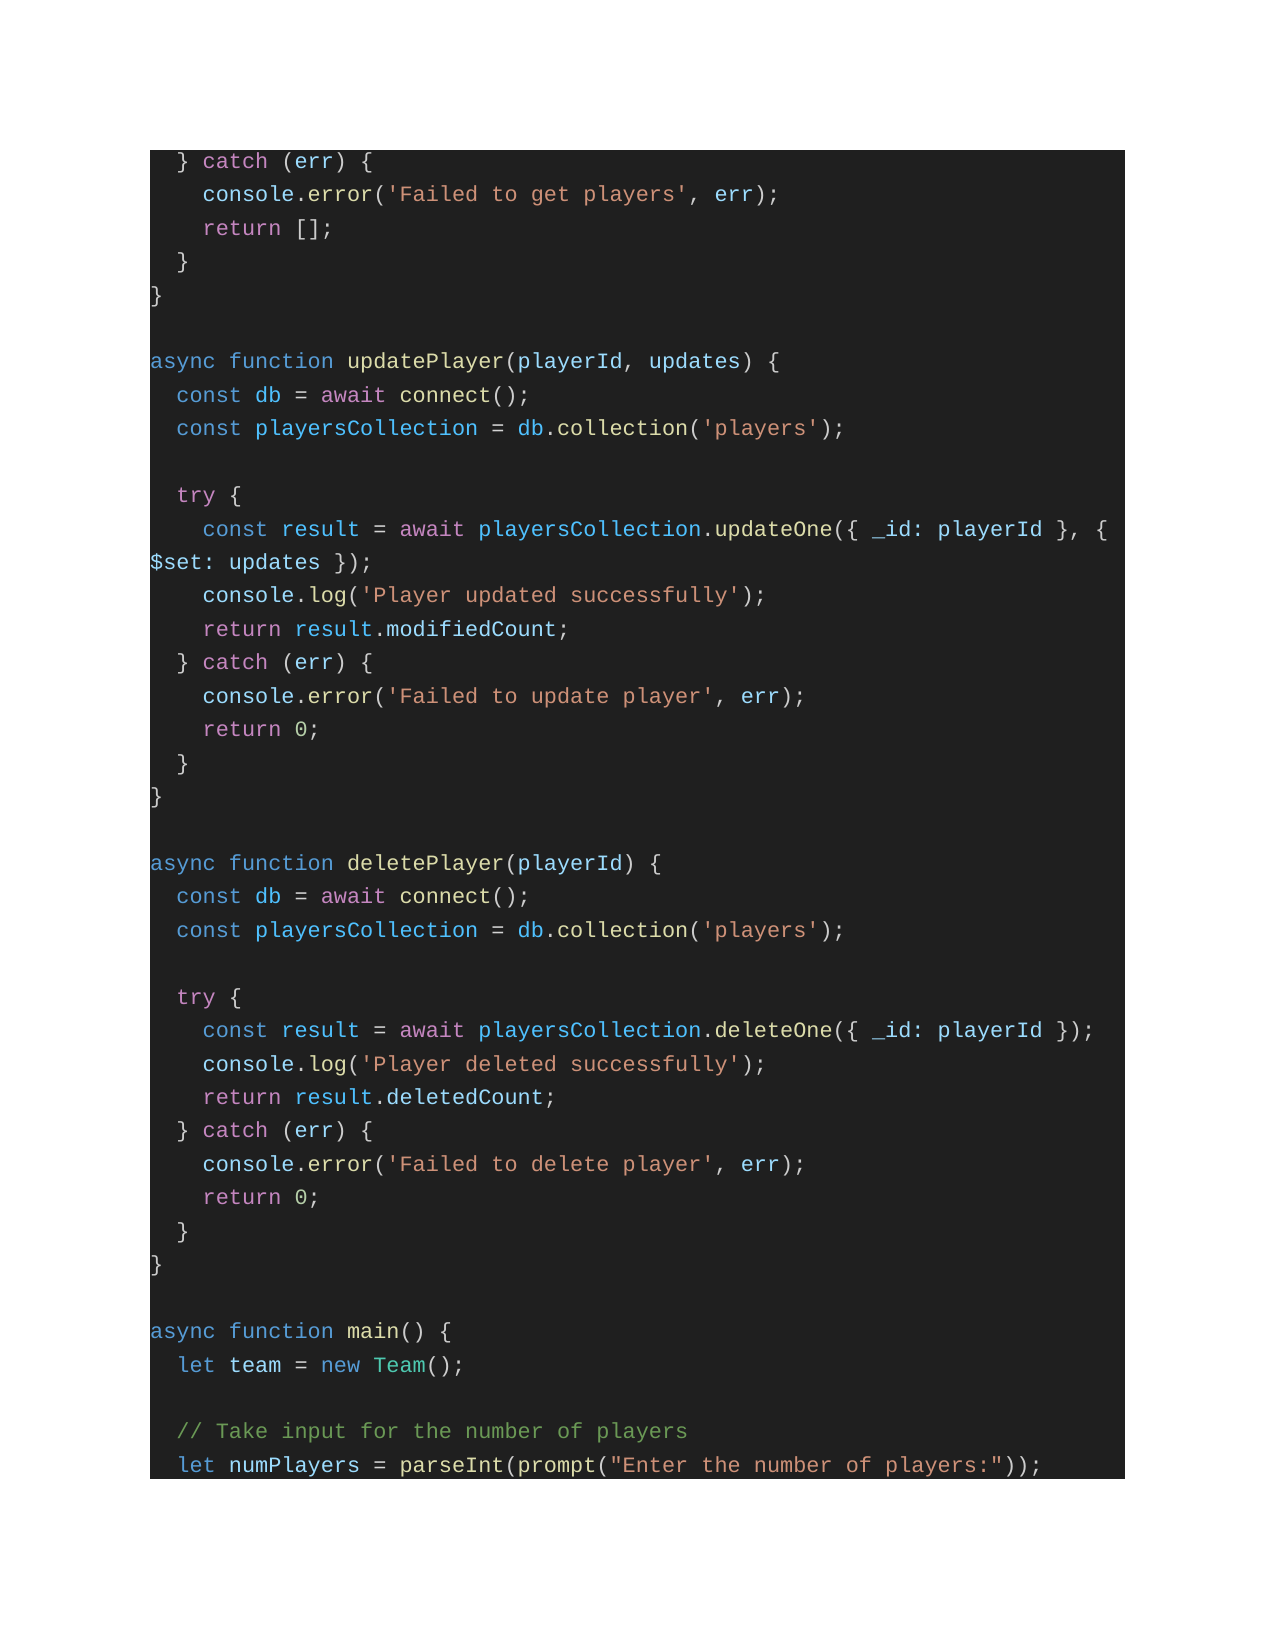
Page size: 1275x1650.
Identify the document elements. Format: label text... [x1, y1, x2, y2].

text return 0; [150, 1187, 1125, 1211]
text console.log('Player updated successfully'); [150, 585, 1125, 609]
text const result = await playersCollection.deleteOne({ _id: playerId }); [150, 1019, 1125, 1044]
text async function main() { [150, 1320, 1125, 1345]
text try { [150, 986, 1125, 1011]
text return result.deletedCount; [150, 1086, 1125, 1111]
text } catch (err) { [150, 1120, 1125, 1144]
text console.error('Failed to update player', err); [150, 685, 1125, 710]
text const db = await connect(); [150, 886, 1125, 910]
text let numPlayers = parseInt(prompt("Enter the number of players:")); [150, 1454, 1125, 1479]
text return []; [150, 217, 1125, 242]
text const playersCollection = db.collection('players'); [150, 919, 1125, 944]
text // Take input for the number of players [150, 1421, 1125, 1445]
text console.error('Failed to delete player', err); [150, 1153, 1125, 1178]
text try { [150, 484, 1125, 509]
text } [150, 250, 1125, 275]
text } [150, 1220, 1125, 1245]
text } [150, 785, 1125, 810]
text console.error('Failed to get players', err); [150, 183, 1125, 208]
text let team = new Team(); [150, 1354, 1125, 1378]
text } [150, 1253, 1125, 1278]
text console.log('Player deleted successfully'); [150, 1053, 1125, 1078]
text async function deletePlayer(playerId) { [150, 852, 1125, 877]
text } [150, 752, 1125, 777]
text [150, 417, 1125, 442]
text } catch (err) { [150, 652, 1125, 676]
text const db = await connect(); [150, 384, 1125, 409]
text async function updatePlayer(playerId, updates) { [150, 351, 1125, 375]
text const result = await playersCollection.updateOne({ _id: playerId }, { $set: updates }); [150, 518, 1125, 576]
text return 0; [150, 718, 1125, 743]
text } [150, 284, 1125, 308]
text } catch (err) { [150, 150, 1125, 175]
text return result.modifiedCount; [150, 618, 1125, 643]
